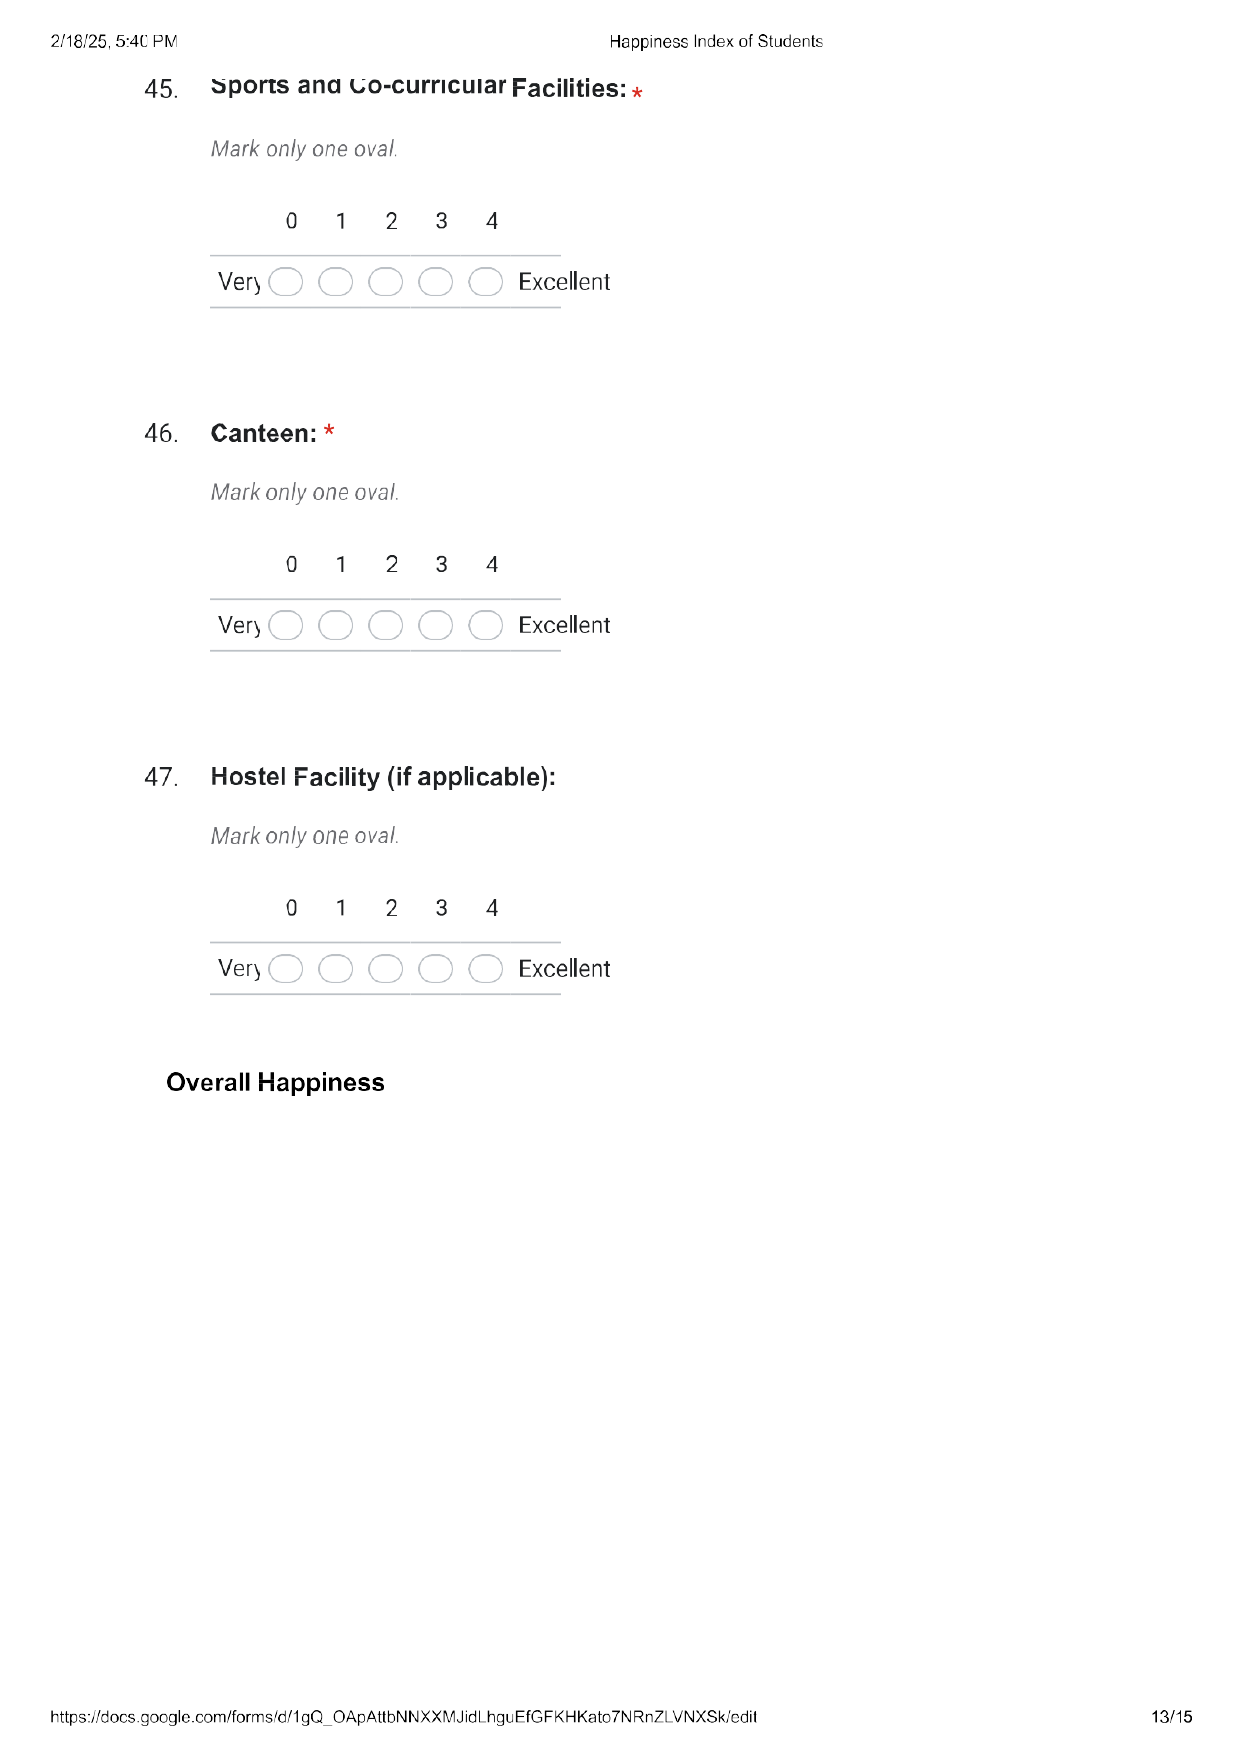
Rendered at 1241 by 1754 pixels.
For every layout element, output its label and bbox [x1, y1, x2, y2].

picture [268, 267, 303, 296]
picture [486, 556, 498, 572]
picture [352, 767, 380, 791]
picture [574, 958, 610, 977]
picture [318, 610, 353, 640]
picture [268, 954, 303, 983]
picture [51, 34, 71, 47]
picture [266, 482, 307, 505]
picture [355, 826, 398, 843]
picture [386, 555, 398, 572]
picture [211, 79, 507, 98]
picture [470, 766, 547, 791]
picture [218, 616, 260, 638]
picture [259, 1072, 326, 1096]
picture [295, 767, 343, 786]
picture [418, 954, 453, 983]
picture [418, 766, 468, 790]
picture [418, 267, 453, 296]
picture [468, 610, 503, 640]
picture [218, 959, 260, 981]
picture [468, 954, 503, 983]
picture [211, 826, 261, 844]
picture [318, 267, 353, 296]
picture [520, 615, 572, 633]
picture [520, 271, 572, 290]
picture [388, 766, 412, 791]
picture [355, 483, 398, 500]
picture [318, 954, 353, 983]
picture [418, 610, 453, 640]
picture [520, 958, 572, 977]
picture [368, 610, 403, 640]
picture [368, 267, 403, 296]
picture [74, 34, 110, 50]
picture [1160, 1710, 1181, 1723]
picture [167, 1072, 243, 1091]
picture [266, 826, 307, 848]
picture [268, 610, 303, 640]
picture [218, 272, 260, 295]
picture [574, 615, 610, 633]
picture [51, 1710, 757, 1726]
picture [386, 212, 397, 229]
picture [486, 212, 498, 229]
picture [513, 78, 561, 97]
picture [468, 267, 503, 296]
picture [144, 767, 177, 786]
picture [313, 487, 348, 500]
picture [116, 35, 148, 47]
picture [144, 423, 177, 442]
picture [211, 482, 261, 500]
picture [574, 271, 610, 290]
picture [212, 767, 285, 785]
picture [611, 35, 688, 51]
picture [313, 830, 348, 844]
picture [570, 78, 618, 97]
picture [329, 1077, 384, 1091]
picture [486, 899, 498, 916]
picture [368, 954, 403, 983]
picture [386, 899, 397, 916]
picture [211, 139, 397, 161]
picture [153, 35, 177, 47]
picture [694, 34, 823, 47]
picture [144, 79, 177, 98]
